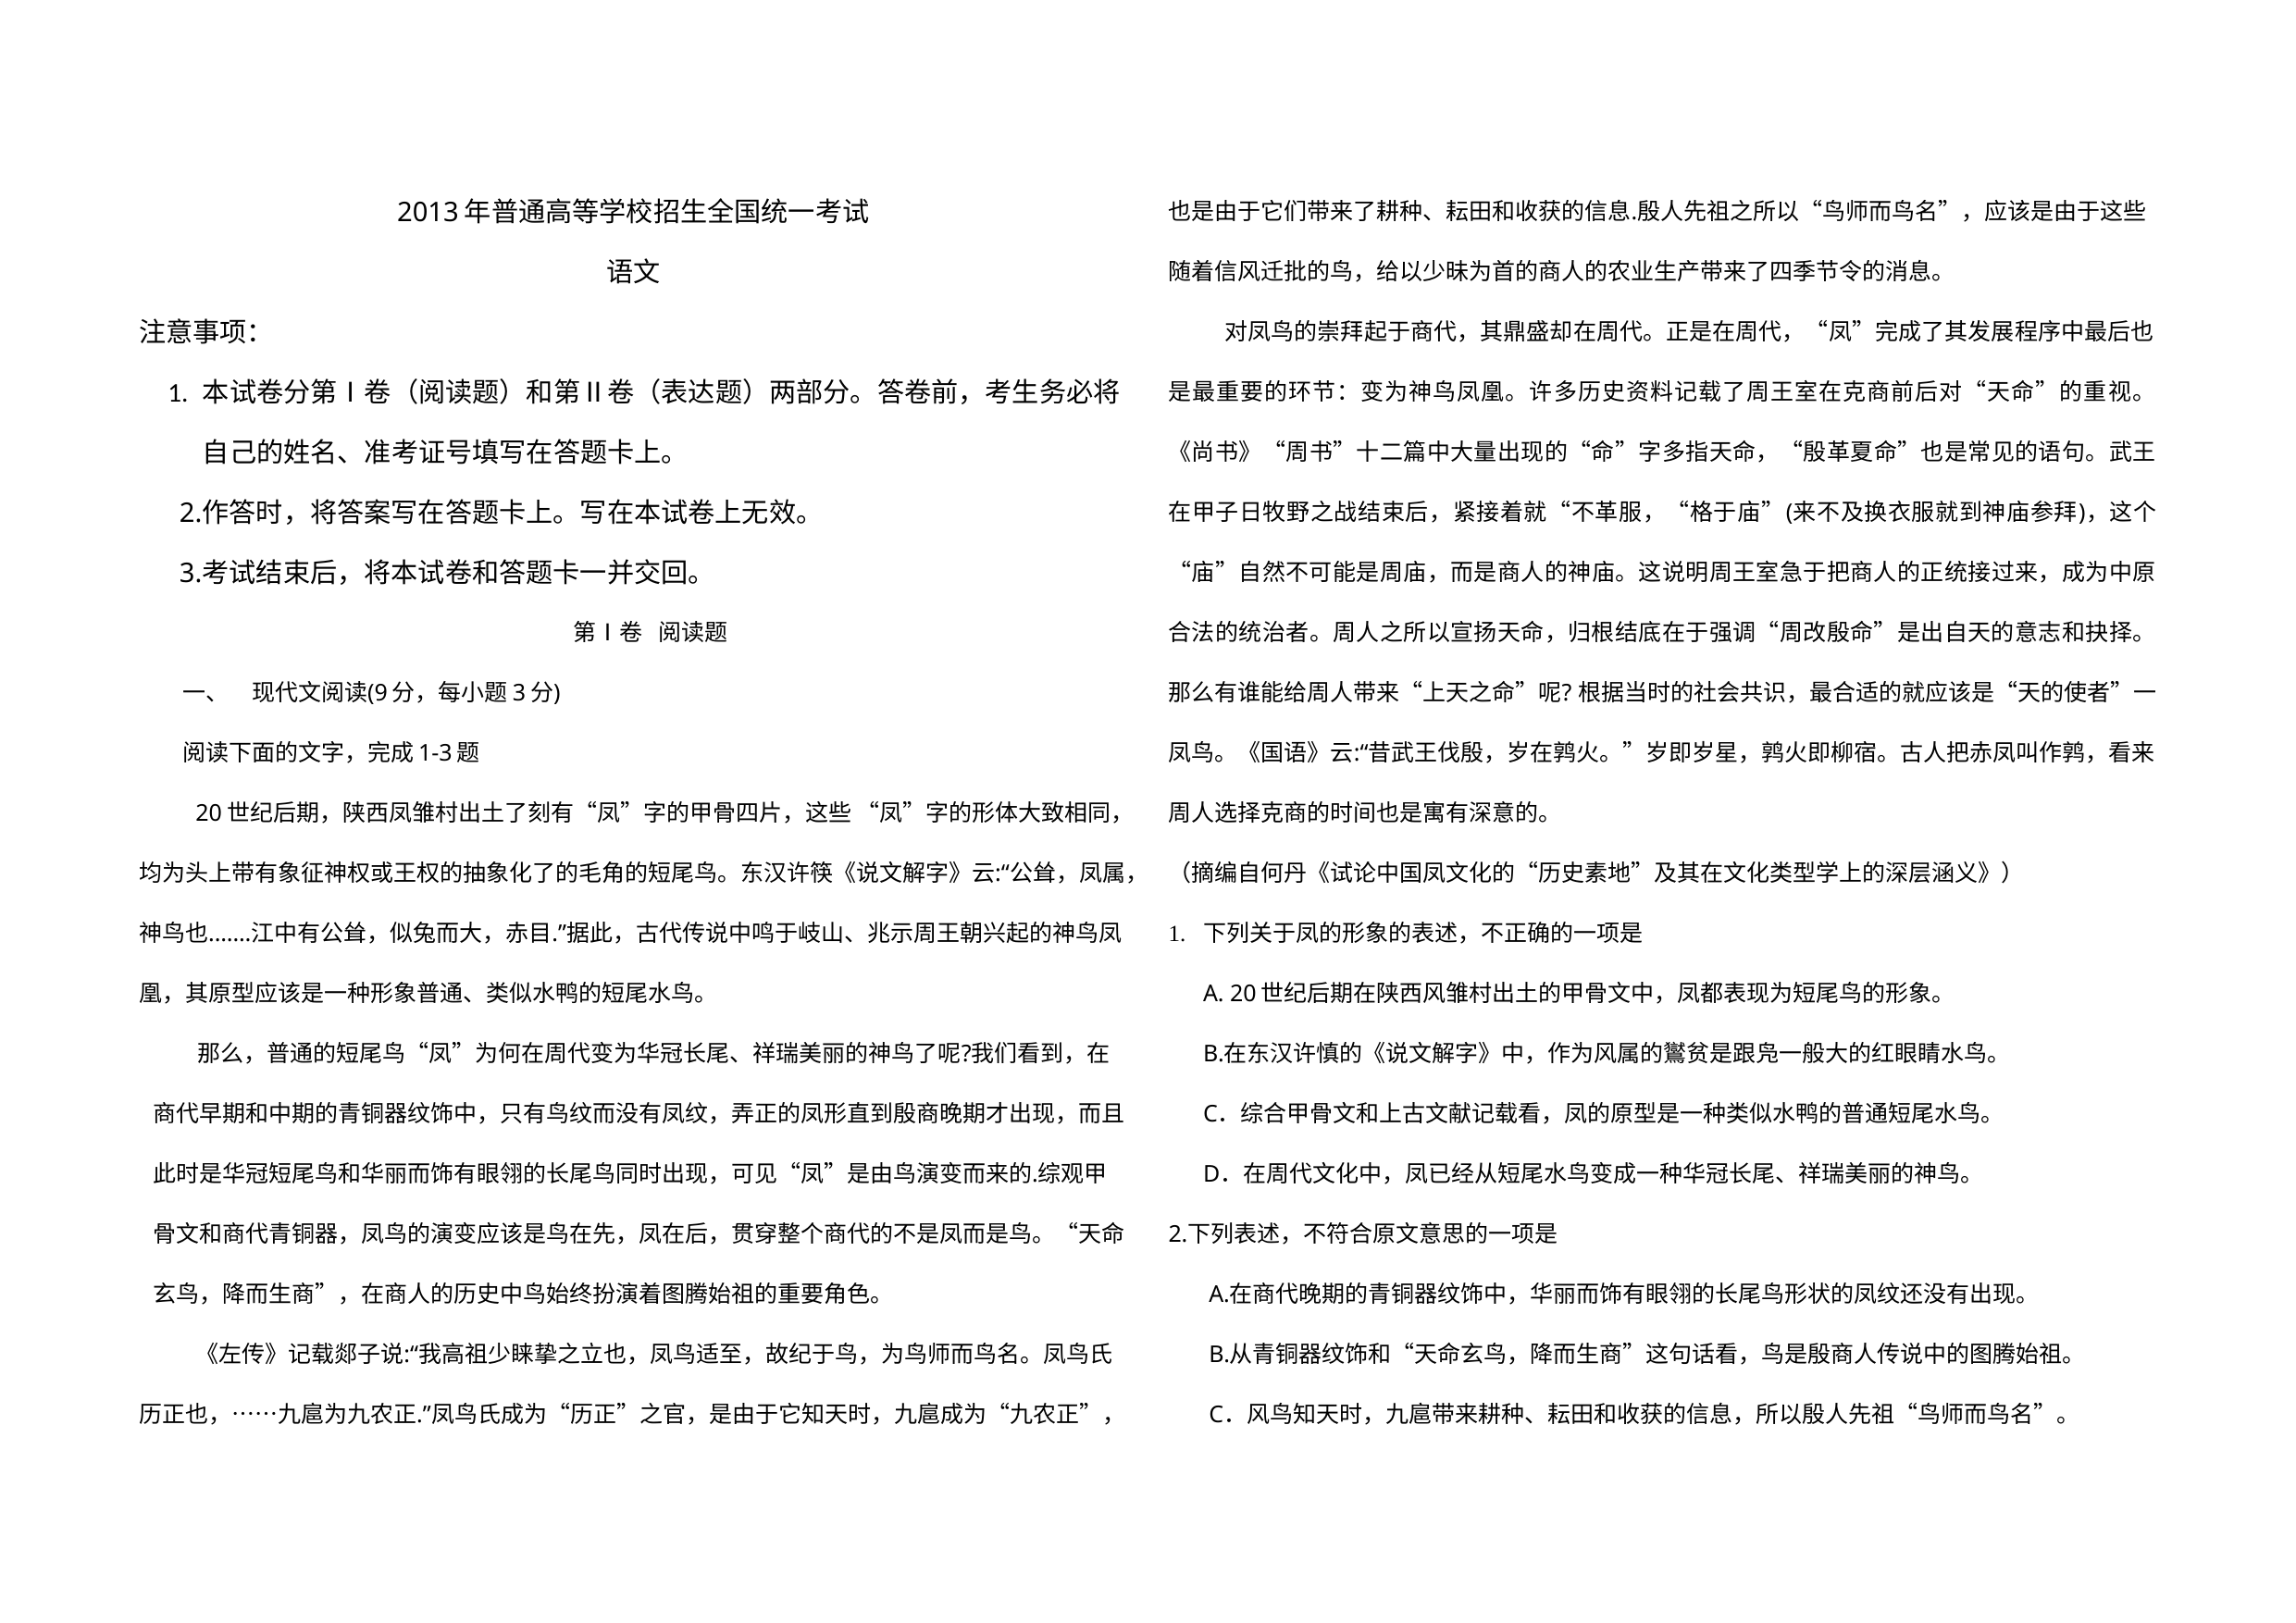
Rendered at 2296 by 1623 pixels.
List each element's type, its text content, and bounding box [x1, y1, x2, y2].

text C．综合甲骨文和上古文献记载看，凤的原型是一种类似水鸭的普通短尾水鸟。 [1203, 1082, 2156, 1142]
text A.在商代晚期的青铜器纹饰中，华丽而饰有眼翎的长尾鸟形状的凤纹还没有出现。 [1168, 1262, 2156, 1322]
text 2.作答时，将答案写在答题卡上。写在本试卷上无效。 [139, 480, 1127, 540]
list 下列关于凤的形象的表述，不正确的一项是 [1168, 901, 2156, 961]
text 《左传》记载郯子说:“我高祖少睐挚之立也，凤鸟适至，故纪于鸟，为鸟师而鸟名。凤鸟氏历正也，……九扈为九农正.”凤鸟氏成为“历正”之官，是由于它知天时，九扈成为“九农正”，也是由于它们带来了耕种、耘田和收获的信息.殷人先祖之所以“鸟师而鸟名”，应该是由于这些随着信风迁批的鸟，给以少昧为首的商人的农业生产带来了四季节令的消息。 [1168, 180, 2156, 300]
text B.从青铜器纹饰和“天命玄鸟，降而生商”这句话看，鸟是殷商人传说中的图腾始祖。 [1168, 1322, 2156, 1382]
text 阅读下面的文字，完成1-3题 [182, 721, 1127, 781]
text 《左传》记载郯子说:“我高祖少睐挚之立也，凤鸟适至，故纪于鸟，为鸟师而鸟名。凤鸟氏历正也，……九扈为九农正.”凤鸟氏成为“历正”之官，是由于它知天时，九扈成为“九农正”，也是由于它们带来了耕种、耘田和收获的信息.殷人先祖之所以“鸟师而鸟名”，应该是由于这些随着信风迁批的鸟，给以少昧为首的商人的农业生产带来了四季节令的消息。 [139, 1322, 1127, 1443]
text 语文 [139, 240, 1127, 300]
text A. 20世纪后期在陕西风雏村出土的甲骨文中，凤都表现为短尾鸟的形象。 [1168, 961, 2156, 1022]
text （摘编自何丹《试论中国凤文化的“历史素地”及其在文化类型学上的深层涵义》） [1168, 841, 2156, 901]
list 本试卷分第Ⅰ卷（阅读题）和第Ⅱ卷（表达题）两部分。答卷前，考生务必将自己的姓名、准考证号填写在答题卡上。 [168, 360, 1127, 480]
text 注意事项： [139, 300, 1127, 360]
text 3.考试结束后，将本试卷和答题卡一并交回。 [139, 540, 1127, 601]
text 20世纪后期，陕西凤雏村出土了刻有“凤”字的甲骨四片，这些 “凤”字的形体大致相同，均为头上带有象征神权或王权的抽象化了的毛角的短尾鸟。东汉许筷《说文解字》云:“公耸，凤属，神鸟也.……江中有公耸，似兔而大，赤目.”据此，古代传说中鸣于岐山、兆示周王朝兴起的神鸟凤凰，其原型应该是一种形象普通、类似水鸭的短尾水鸟。 [139, 781, 1127, 1022]
text C．风鸟知天时，九扈带来耕种、耘田和收获的信息，所以殷人先祖“鸟师而鸟名”。 [1168, 1382, 2156, 1443]
text 2013年普通高等学校招生全国统一考试 [139, 180, 1127, 240]
text B.在东汉许慎的《说文解字》中，作为风属的鸑贫是跟凫一般大的红眼睛水鸟。 [1203, 1022, 2156, 1082]
text 2.下列表述，不符合原文意思的一项是 [1168, 1202, 2156, 1262]
text D．在周代文化中，凤已经从短尾水鸟变成一种华冠长尾、祥瑞美丽的神鸟。 [1203, 1142, 2156, 1202]
text 对凤鸟的崇拜起于商代，其鼎盛却在周代。正是在周代，“凤”完成了其发展程序中最后也是最重要的环节：变为神鸟凤凰。许多历史资料记载了周王室在克商前后对“天命”的重视。《尚书》“周书”十二篇中大量出现的“命”字多指天命，“殷革夏命”也是常见的语句。武王在甲子日牧野之战结束后，紧接着就“不革服，“格于庙”(来不及换衣服就到神庙参拜)，这个“庙”自然不可能是周庙，而是商人的神庙。这说明周王室急于把商人的正统接过来，成为中原合法的统治者。周人之所以宣扬天命，归根结底在于强调“周改殷命”是出自天的意志和抉择。那么有谁能给周人带来“上天之命”呢? 根据当时的社会共识，最合适的就应该是“天的使者”一凤鸟。《国语》云:“昔武王伐殷，岁在鹑火。”岁即岁星，鹑火即柳宿。古人把赤凤叫作鹑，看来周人选择克商的时间也是寓有深意的。 [1168, 300, 2156, 841]
list 现代文阅读(9分，每小题3分) [182, 661, 1127, 721]
text 第Ⅰ卷 阅读题 [139, 601, 1127, 661]
text 那么，普通的短尾鸟“凤”为何在周代变为华冠长尾、祥瑞美丽的神鸟了呢?我们看到，在商代早期和中期的青铜器纹饰中，只有鸟纹而没有凤纹，弄正的凤形直到殷商晚期才出现，而且此时是华冠短尾鸟和华丽而饰有眼翎的长尾鸟同时出现，可见“凤”是由鸟演变而来的.综观甲骨文和商代青铜器，凤鸟的演变应该是鸟在先，凤在后，贯穿整个商代的不是凤而是鸟。“天命玄鸟，降而生商”，在商人的历史中鸟始终扮演着图腾始祖的重要角色。 [153, 1022, 1127, 1322]
